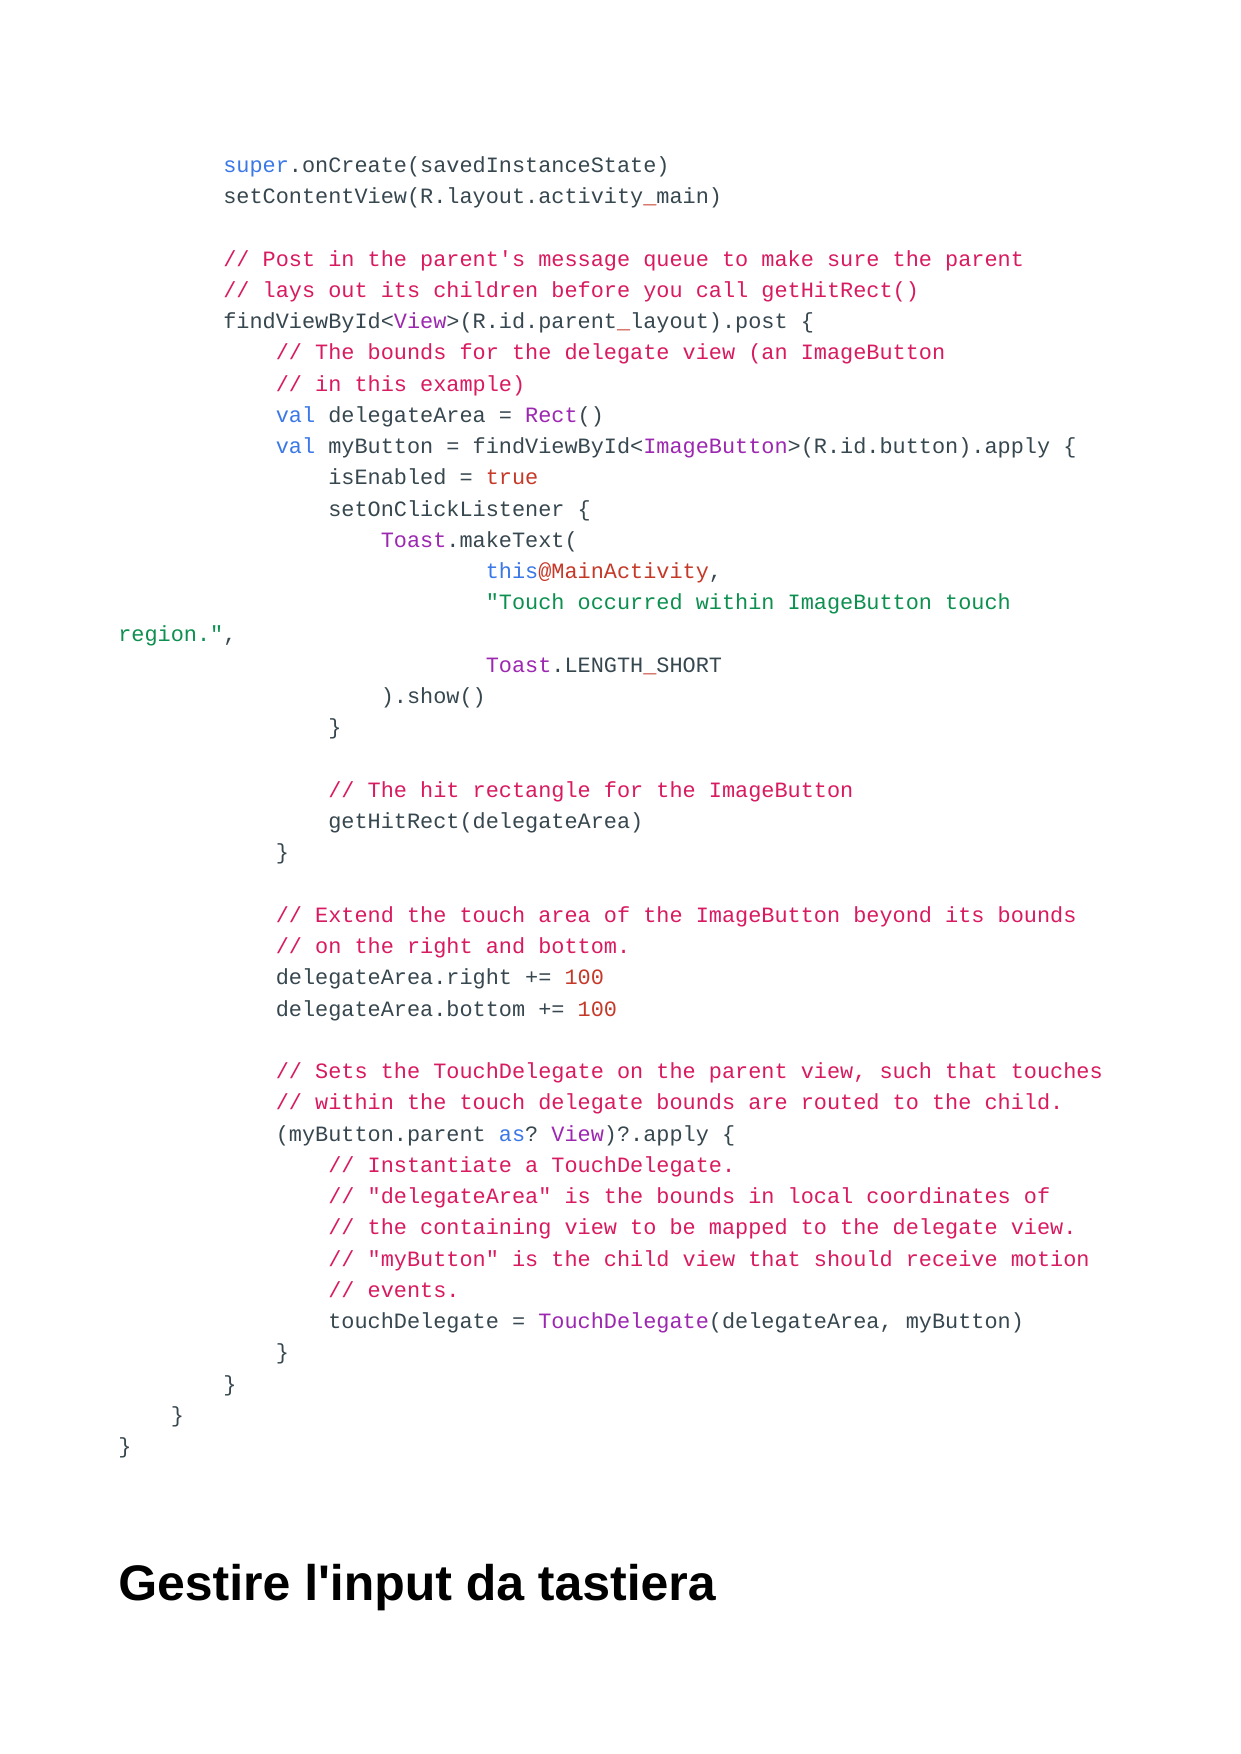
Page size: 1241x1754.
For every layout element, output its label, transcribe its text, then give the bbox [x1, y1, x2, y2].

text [118, 148, 1122, 1460]
subtitle Gestire l'input da tastiera [118, 1554, 1122, 1611]
